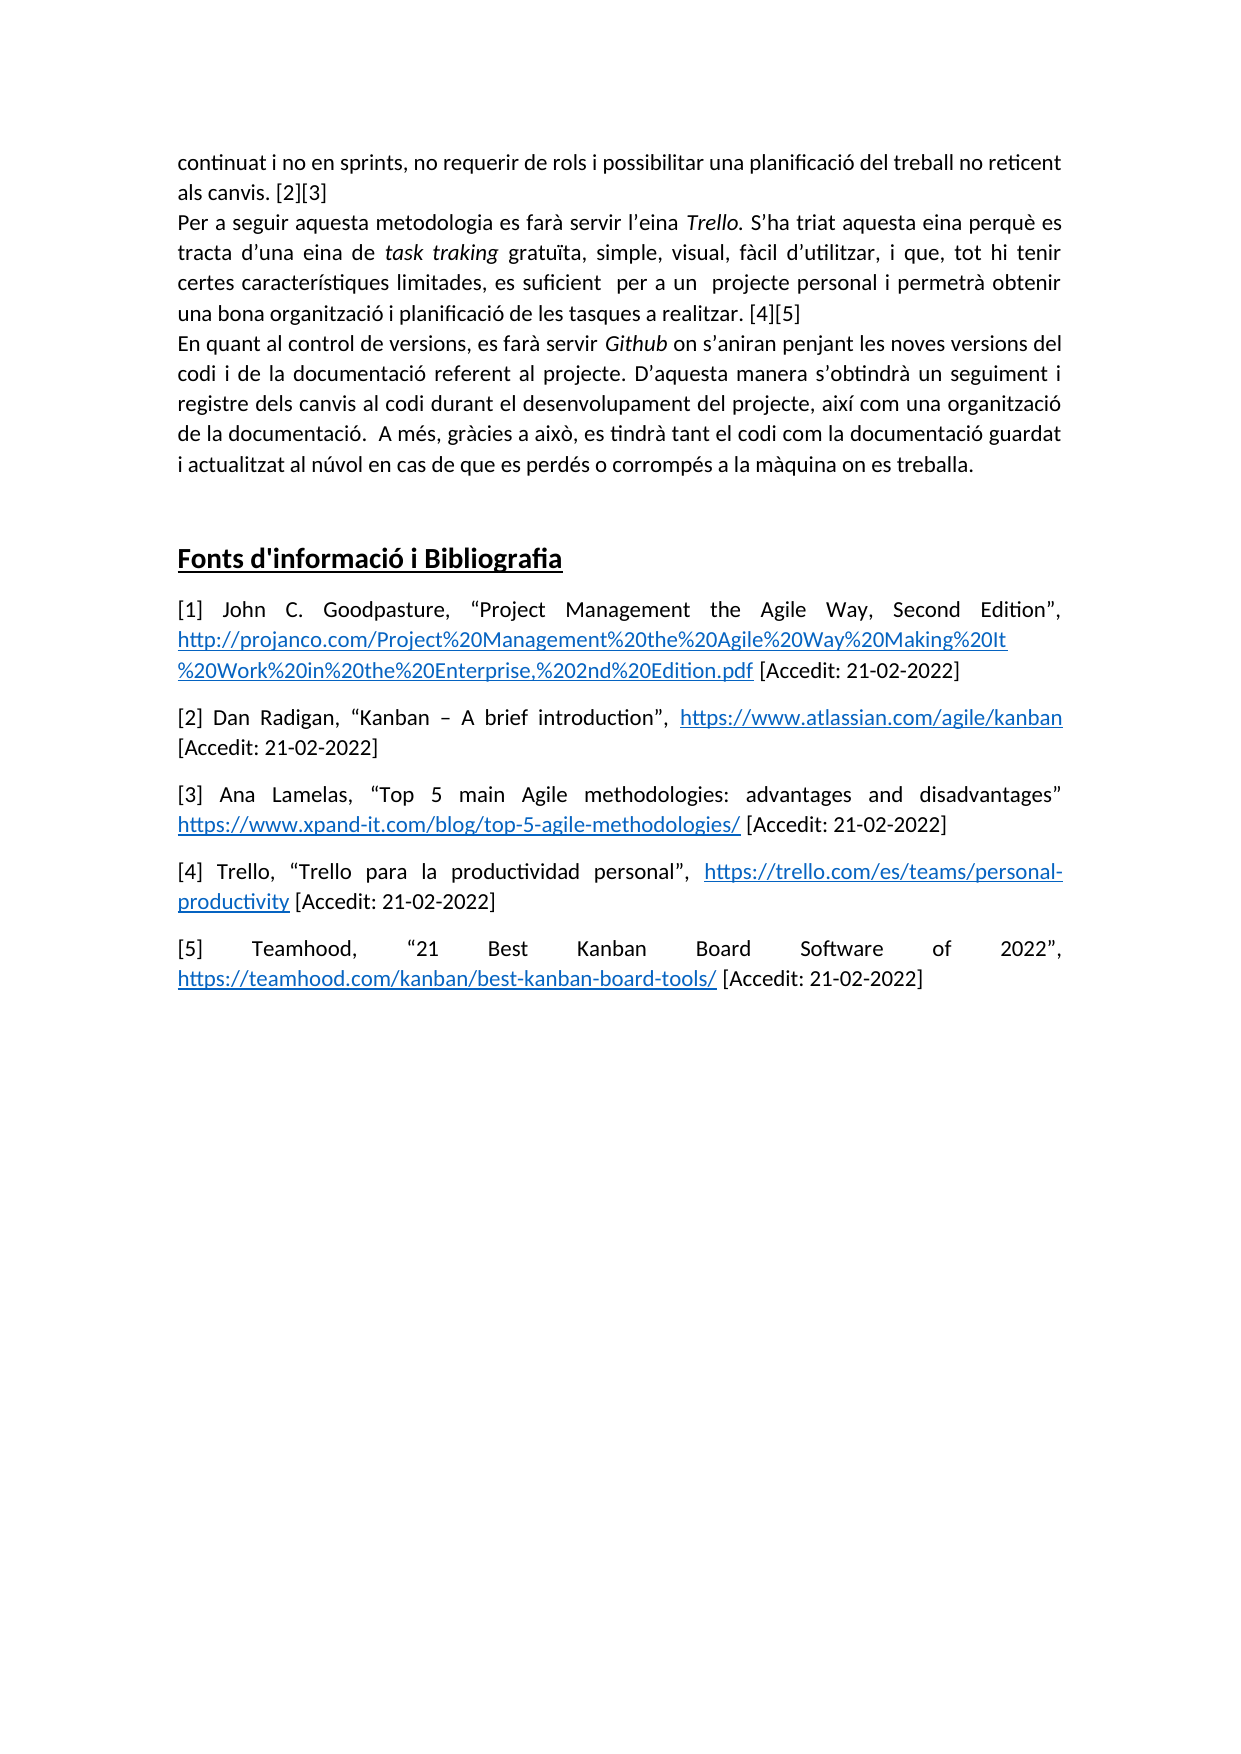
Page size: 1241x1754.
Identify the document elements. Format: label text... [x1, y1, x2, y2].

text En quant al control de versions, es farà servir Github on s’aniran penjant les noves versions del codi i de la documentació referent al projecte. D’aquesta manera s’obtindrà un seguiment i registre dels canvis al codi durant el desenvolupament del projecte, així com una organització de la documentació. A més, gràcies a això, es tindrà tant el codi com la documentació guardat i actualitzat al núvol en cas de que es perdés o corrompés a la màquina on es treballa. [177, 329, 1063, 478]
text [2] Dan Radigan, “Kanban – A brief introduction”, https://www.atlassian.com/agile/kanban [Accedit: 21-02-2022] [177, 703, 1063, 761]
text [177, 148, 1063, 206]
text Per a seguir aquesta metodologia es farà servir l’eina Trello. S’ha triat aquesta eina perquè es tracta d’una eina de task traking gratuïta, simple, visual, fàcil d’utilitzar, i que, tot hi tenir certes característiques limitades, es suficient per a un projecte personal i permetrà obtenir una bona organització i planificació de les tasques a realitzar. [4][5] [177, 208, 1063, 327]
text [4] Trello, “Trello para la productividad personal”, https://trello.com/es/teams/personal-productivity [Accedit: 21-02-2022] [177, 857, 1063, 915]
text [1] John C. Goodpasture, “Project Management the Agile Way, Second Edition”, http://projanco.com/Project%20Management%20the%20Agile%20Way%20Making%20It%20Work%20in%20the%20Enterprise,%202nd%20Edition.pdf [Accedit: 21-02-2022] [177, 595, 1063, 684]
text [5] Teamhood, “21 Best Kanban Board Software of 2022”, https://teamhood.com/kanban/best-kanban-board-tools/ [Accedit: 21-02-2022] [177, 934, 1063, 992]
text Fonts d'informació i Bibliografia [177, 540, 1063, 576]
text [3] Ana Lamelas, “Top 5 main Agile methodologies: advantages and disadvantages” https://www.xpand-it.com/blog/top-5-agile-methodologies/ [Accedit: 21-02-2022] [177, 780, 1063, 838]
